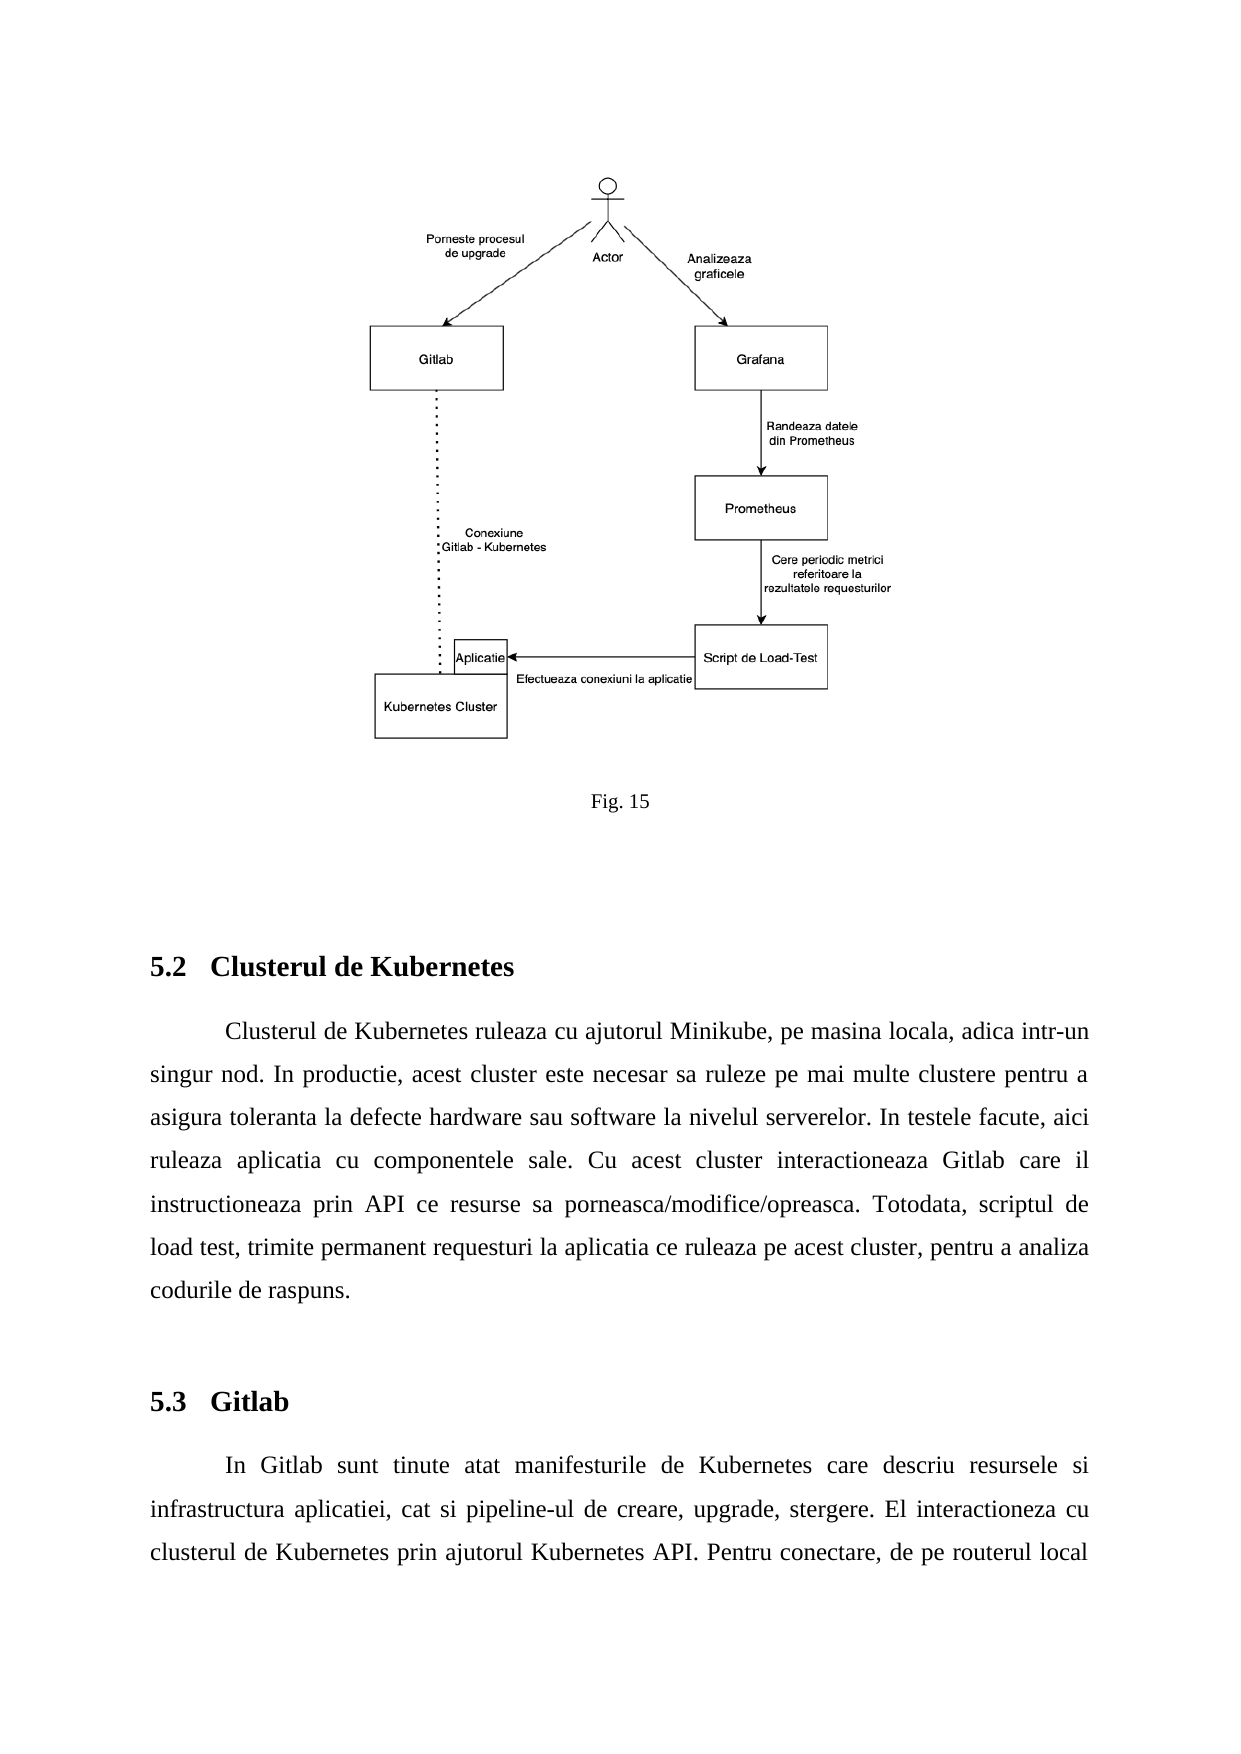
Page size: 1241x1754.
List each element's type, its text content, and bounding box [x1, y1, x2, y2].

picture [332, 150, 908, 758]
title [150, 1451, 1090, 1566]
title Clusterul de Kubernetes ruleaza cu ajutorul Minikube, pe masina locala, adica intr-un singur nod. In productie, acest cluster este necesar sa ruleze pe mai multe clustere pentru a asigura toleranta la defecte hardware sau software la nivelul serverelor. In testele facute, aici ruleaza aplicatia cu componentele sale. Cu acest cluster interactioneaza Gitlab care il instructioneaza prin API ce resurse sa porneasca/modifice/opreasca. Totodata, scriptul de load test, trimite permanent requesturi la aplicatia ce ruleaza pe acest cluster, pentru a analiza codurile de raspuns. [150, 1016, 1090, 1304]
subtitle Clusterul de Kubernetes [150, 949, 1090, 983]
text Fig. 15 [150, 789, 1090, 813]
subtitle Gitlab [150, 1384, 1090, 1417]
